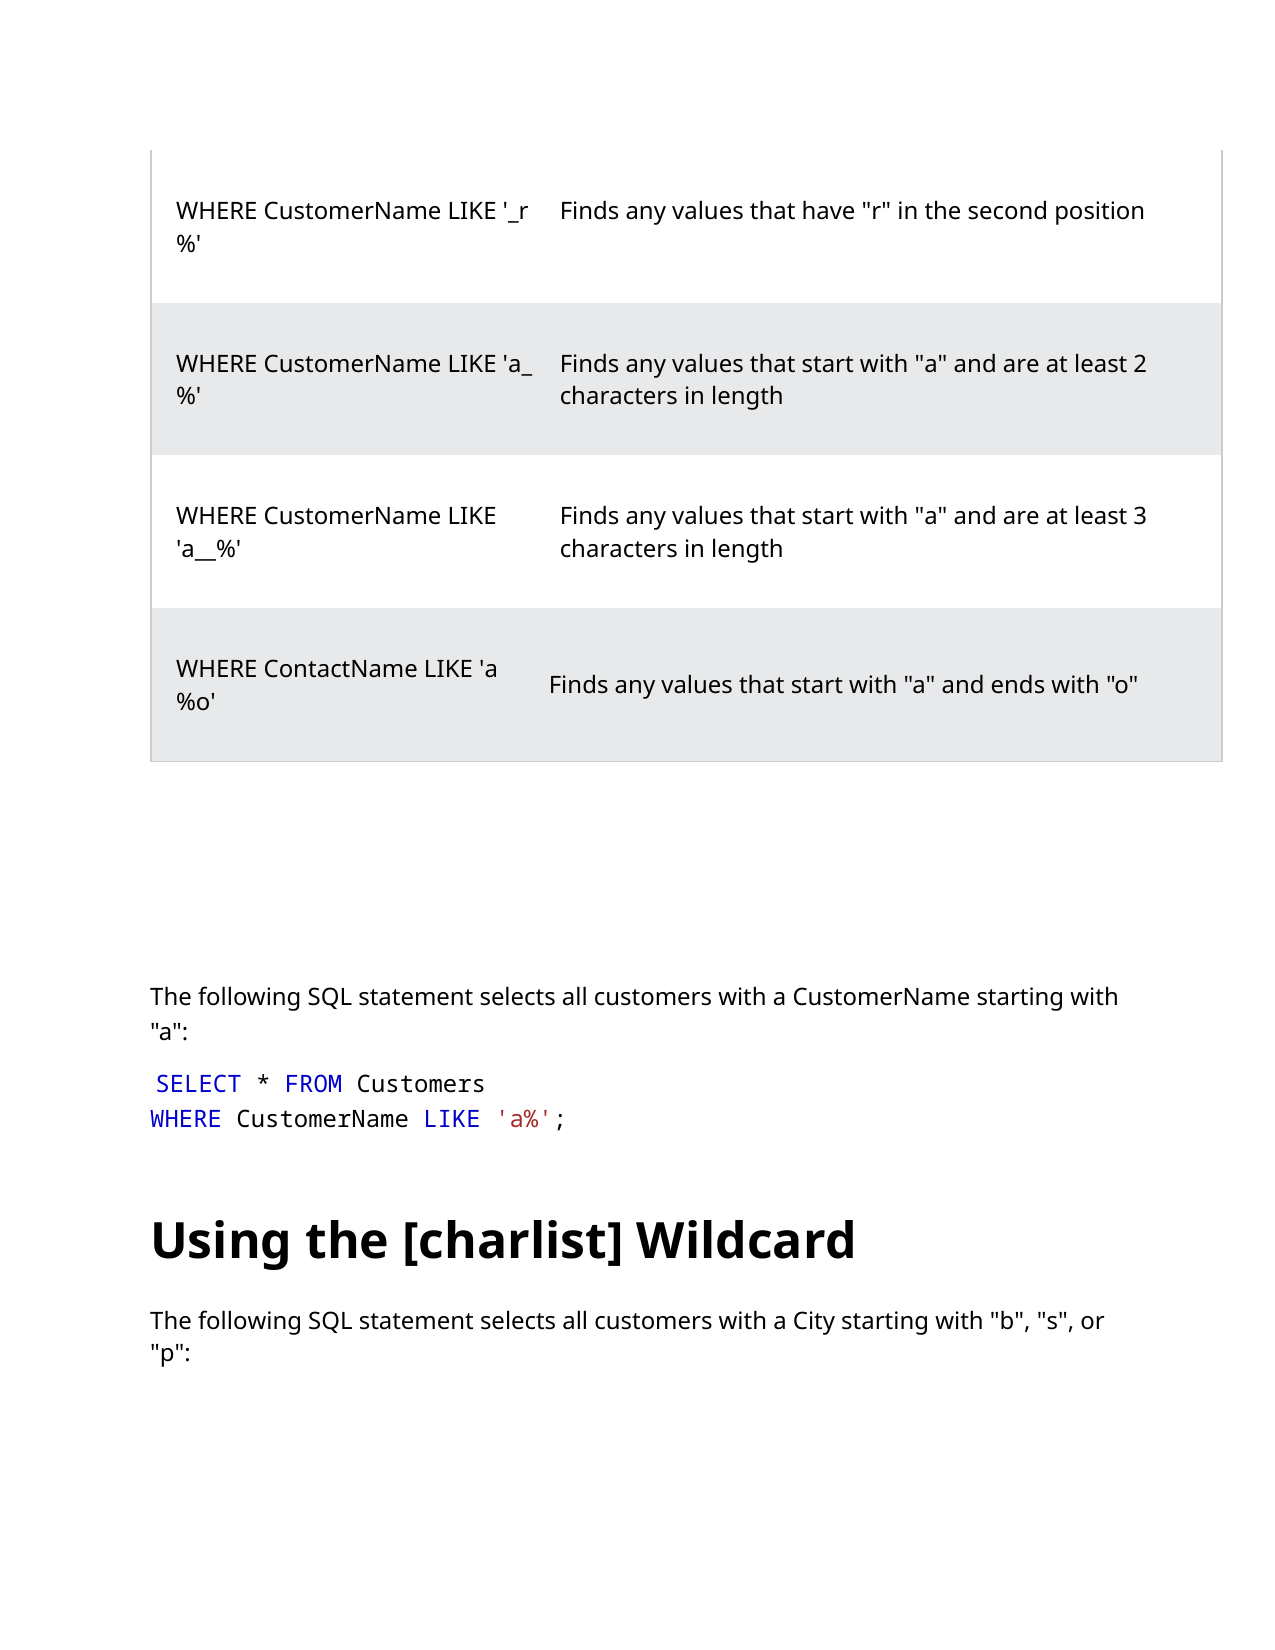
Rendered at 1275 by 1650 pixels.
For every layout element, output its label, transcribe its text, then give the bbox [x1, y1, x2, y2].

text SELECT * FROM Customers WHERE CustomerName LIKE 'a%'; [150, 1067, 1125, 1134]
table_cell Finds any values that start with "a" and are at least 3 characters in length [547, 455, 1221, 608]
subtitle Using the [charlist] Wildcard [150, 1206, 1125, 1274]
table_cell WHERE CustomerName LIKE 'a_%' [152, 303, 547, 455]
table_cell Finds any values that start with "a" and ends with "o" [547, 608, 1221, 761]
table_cell WHERE CustomerName LIKE 'a__%' [152, 455, 547, 608]
text The following SQL statement selects all customers with a City starting with "b", "s", or "p": [150, 1304, 1125, 1369]
table_cell Finds any values that start with "a" and are at least 2 characters in length [547, 303, 1221, 455]
text The following SQL statement selects all customers with a CustomerName starting with "a": [150, 979, 1125, 1047]
table_cell Finds any values that have "r" in the second position [547, 150, 1221, 303]
table_cell WHERE ContactName LIKE 'a%o' [152, 608, 547, 761]
table_cell WHERE CustomerName LIKE '_r%' [152, 150, 547, 303]
